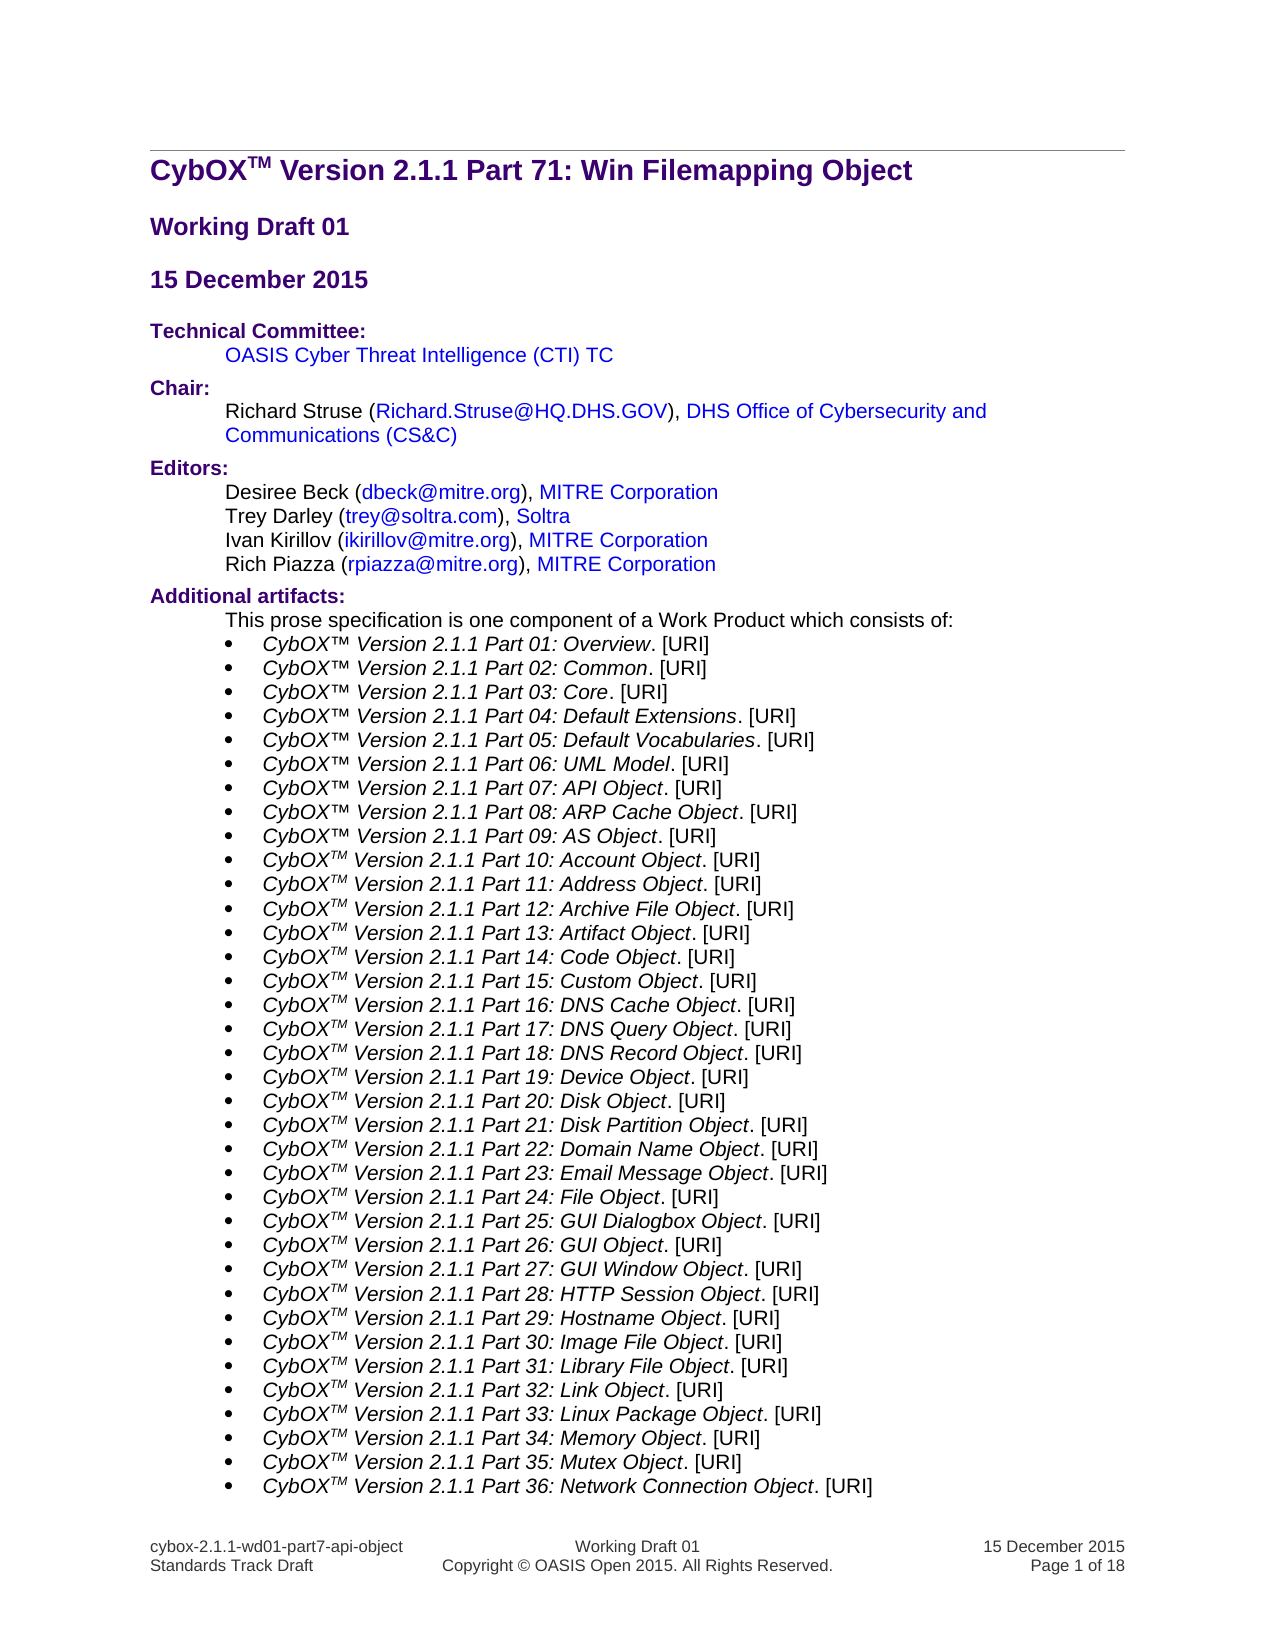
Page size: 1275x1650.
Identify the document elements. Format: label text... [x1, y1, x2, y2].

list CybOXTM Version 2.1.1 Part 31: Library File Object. [URI] [225, 1353, 1125, 1378]
list CybOXTM Version 2.1.1 Part 12: Archive File Object. [URI] [225, 896, 1125, 920]
list CybOXTM Version 2.1.1 Part 14: Code Object. [URI] [225, 944, 1125, 968]
list CybOXTM Version 2.1.1 Part 20: Disk Object. [URI] [225, 1089, 1125, 1113]
title Technical Committee: [150, 319, 1125, 343]
title Editors: [150, 456, 1125, 479]
list CybOXTM Version 2.1.1 Part 10: Account Object. [URI] [225, 848, 1125, 872]
list CybOXTM Version 2.1.1 Part 32: Link Object. [URI] [225, 1378, 1125, 1402]
list CybOXTM Version 2.1.1 Part 11: Address Object. [URI] [225, 872, 1125, 896]
list CybOX™ Version 2.1.1 Part 07: API Object. [URI] [225, 776, 1125, 800]
list CybOXTM Version 2.1.1 Part 29: Hostname Object. [URI] [225, 1305, 1125, 1329]
subtitle 15 December 2015 [150, 262, 1125, 294]
list CybOXTM Version 2.1.1 Part 15: Custom Object. [URI] [225, 968, 1125, 993]
text Ivan Kirillov (ikirillov@mitre.org), MITRE Corporation [225, 527, 1125, 551]
title Additional artifacts: [150, 584, 1125, 608]
list CybOXTM Version 2.1.1 Part 13: Artifact Object. [URI] [225, 920, 1125, 944]
list CybOX™ Version 2.1.1 Part 06: UML Model. [URI] [225, 752, 1125, 776]
list CybOXTM Version 2.1.1 Part 16: DNS Cache Object. [URI] [225, 993, 1125, 1017]
text This prose specification is one component of a Work Product which consists of: [225, 608, 1125, 632]
list CybOXTM Version 2.1.1 Part 26: GUI Object. [URI] [225, 1233, 1125, 1257]
list CybOXTM Version 2.1.1 Part 33: Linux Package Object. [URI] [225, 1402, 1125, 1426]
text Desiree Beck (dbeck@mitre.org), MITRE Corporation [225, 479, 1125, 503]
title Chair: [150, 375, 1125, 399]
text Trey Darley (trey@soltra.com), Soltra [225, 503, 1125, 527]
list CybOXTM Version 2.1.1 Part 30: Image File Object. [URI] [225, 1329, 1125, 1353]
text Richard Struse (Richard.Struse@HQ.DHS.GOV), DHS Office of Cybersecurity and Communications (CS&C) [225, 399, 1125, 447]
list CybOX™ Version 2.1.1 Part 03: Core. [URI] [225, 680, 1125, 704]
list CybOX™ Version 2.1.1 Part 09: AS Object. [URI] [225, 824, 1125, 848]
list CybOX™ Version 2.1.1 Part 02: Common. [URI] [225, 656, 1125, 680]
list CybOX™ Version 2.1.1 Part 01: Overview. [URI] [225, 632, 1125, 656]
list CybOXTM Version 2.1.1 Part 17: DNS Query Object. [URI] [225, 1017, 1125, 1041]
list CybOX™ Version 2.1.1 Part 04: Default Extensions. [URI] [225, 704, 1125, 728]
title CybOXTM Version 2.1.1 Part 71: Win Filemapping Object [150, 151, 1125, 187]
list CybOXTM Version 2.1.1 Part 24: File Object. [URI] [225, 1185, 1125, 1209]
list CybOXTM Version 2.1.1 Part 19: Device Object. [URI] [225, 1065, 1125, 1089]
list CybOXTM Version 2.1.1 Part 18: DNS Record Object. [URI] [225, 1041, 1125, 1065]
list CybOXTM Version 2.1.1 Part 25: GUI Dialogbox Object. [URI] [225, 1209, 1125, 1233]
list CybOXTM Version 2.1.1 Part 21: Disk Partition Object. [URI] [225, 1113, 1125, 1137]
list CybOXTM Version 2.1.1 Part 35: Mutex Object. [URI] [225, 1450, 1125, 1474]
list CybOXTM Version 2.1.1 Part 34: Memory Object. [URI] [225, 1426, 1125, 1450]
list CybOXTM Version 2.1.1 Part 27: GUI Window Object. [URI] [225, 1257, 1125, 1281]
list CybOX™ Version 2.1.1 Part 08: ARP Cache Object. [URI] [225, 800, 1125, 824]
text Rich Piazza (rpiazza@mitre.org), MITRE Corporation [225, 551, 1125, 575]
list CybOXTM Version 2.1.1 Part 23: Email Message Object. [URI] [225, 1161, 1125, 1185]
list CybOX™ Version 2.1.1 Part 05: Default Vocabularies. [URI] [225, 728, 1125, 752]
subtitle Working Draft 01 [150, 208, 1125, 240]
list CybOXTM Version 2.1.1 Part 36: Network Connection Object. [URI] [225, 1474, 1125, 1498]
list CybOXTM Version 2.1.1 Part 28: HTTP Session Object. [URI] [225, 1281, 1125, 1305]
title OASIS Cyber Threat Intelligence (CTI) TC [225, 343, 1125, 367]
list CybOXTM Version 2.1.1 Part 22: Domain Name Object. [URI] [225, 1137, 1125, 1161]
